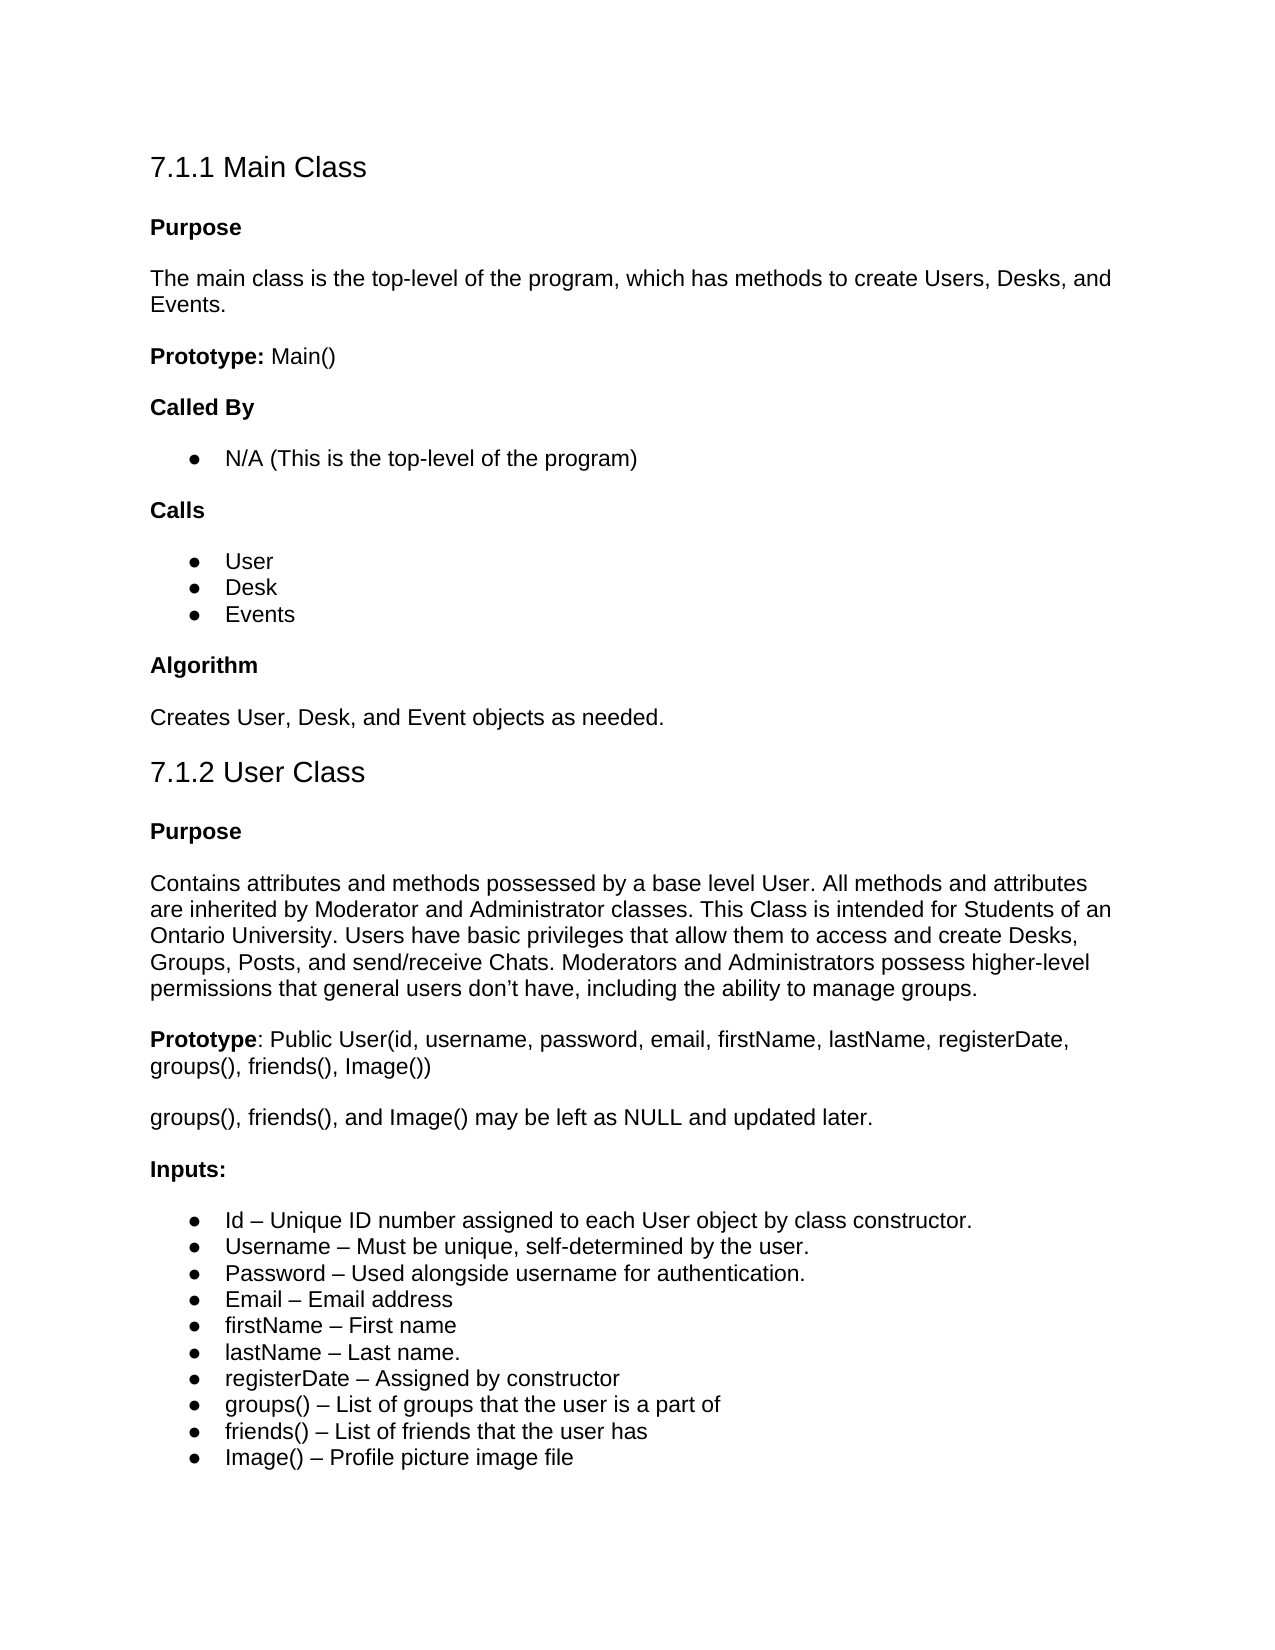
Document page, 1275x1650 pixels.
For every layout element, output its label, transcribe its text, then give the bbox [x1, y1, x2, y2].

list Email – Email address [187, 1286, 1125, 1312]
list lastName – Last name. [187, 1339, 1125, 1365]
text groups(), friends(), and Image() may be left as NULL and updated later. [150, 1104, 1125, 1131]
text Inputs: [150, 1156, 1125, 1182]
list groups() – List of groups that the user is a part of [187, 1391, 1125, 1418]
list Desk [187, 574, 1125, 601]
text 7.1.2 User Class [150, 755, 1125, 788]
list Events [187, 601, 1125, 627]
text Algorithm [150, 652, 1125, 678]
text The main class is the top-level of the program, which has methods to create Users, Desks, and Events. [150, 265, 1125, 318]
text Calls [150, 497, 1125, 523]
text Prototype: Main() [150, 343, 1125, 369]
list Username – Must be unique, self-determined by the user. [187, 1233, 1125, 1259]
text Prototype: Public User(id, username, password, email, firstName, lastName, registerDate, groups(), friends(), Image()) [150, 1026, 1125, 1079]
text Purpose [150, 818, 1125, 845]
text Called By [150, 394, 1125, 420]
list registerDate – Assigned by constructor [187, 1365, 1125, 1391]
list Image() – Profile picture image file [187, 1444, 1125, 1470]
list User [187, 548, 1125, 574]
list N/A (This is the top-level of the program) [187, 445, 1125, 472]
list friends() – List of friends that the user has [187, 1418, 1125, 1444]
text Contains attributes and methods possessed by a base level User. All methods and attributes are inherited by Moderator and Administrator classes. This Class is intended for Students of an Ontario University. Users have basic privileges that allow them to access and create Desks, Groups, Posts, and send/receive Chats. Moderators and Administrators possess higher-level permissions that general users don’t have, including the ability to manage groups. [150, 870, 1125, 1001]
text Creates User, Desk, and Event objects as needed. [150, 703, 1125, 730]
text 7.1.1 Main Class [150, 150, 1125, 183]
list Password – Used alongside username for authentication. [187, 1259, 1125, 1286]
list firstName – First name [187, 1312, 1125, 1339]
list Id – Unique ID number assigned to each User object by class constructor. [187, 1207, 1125, 1233]
text Purpose [150, 213, 1125, 240]
